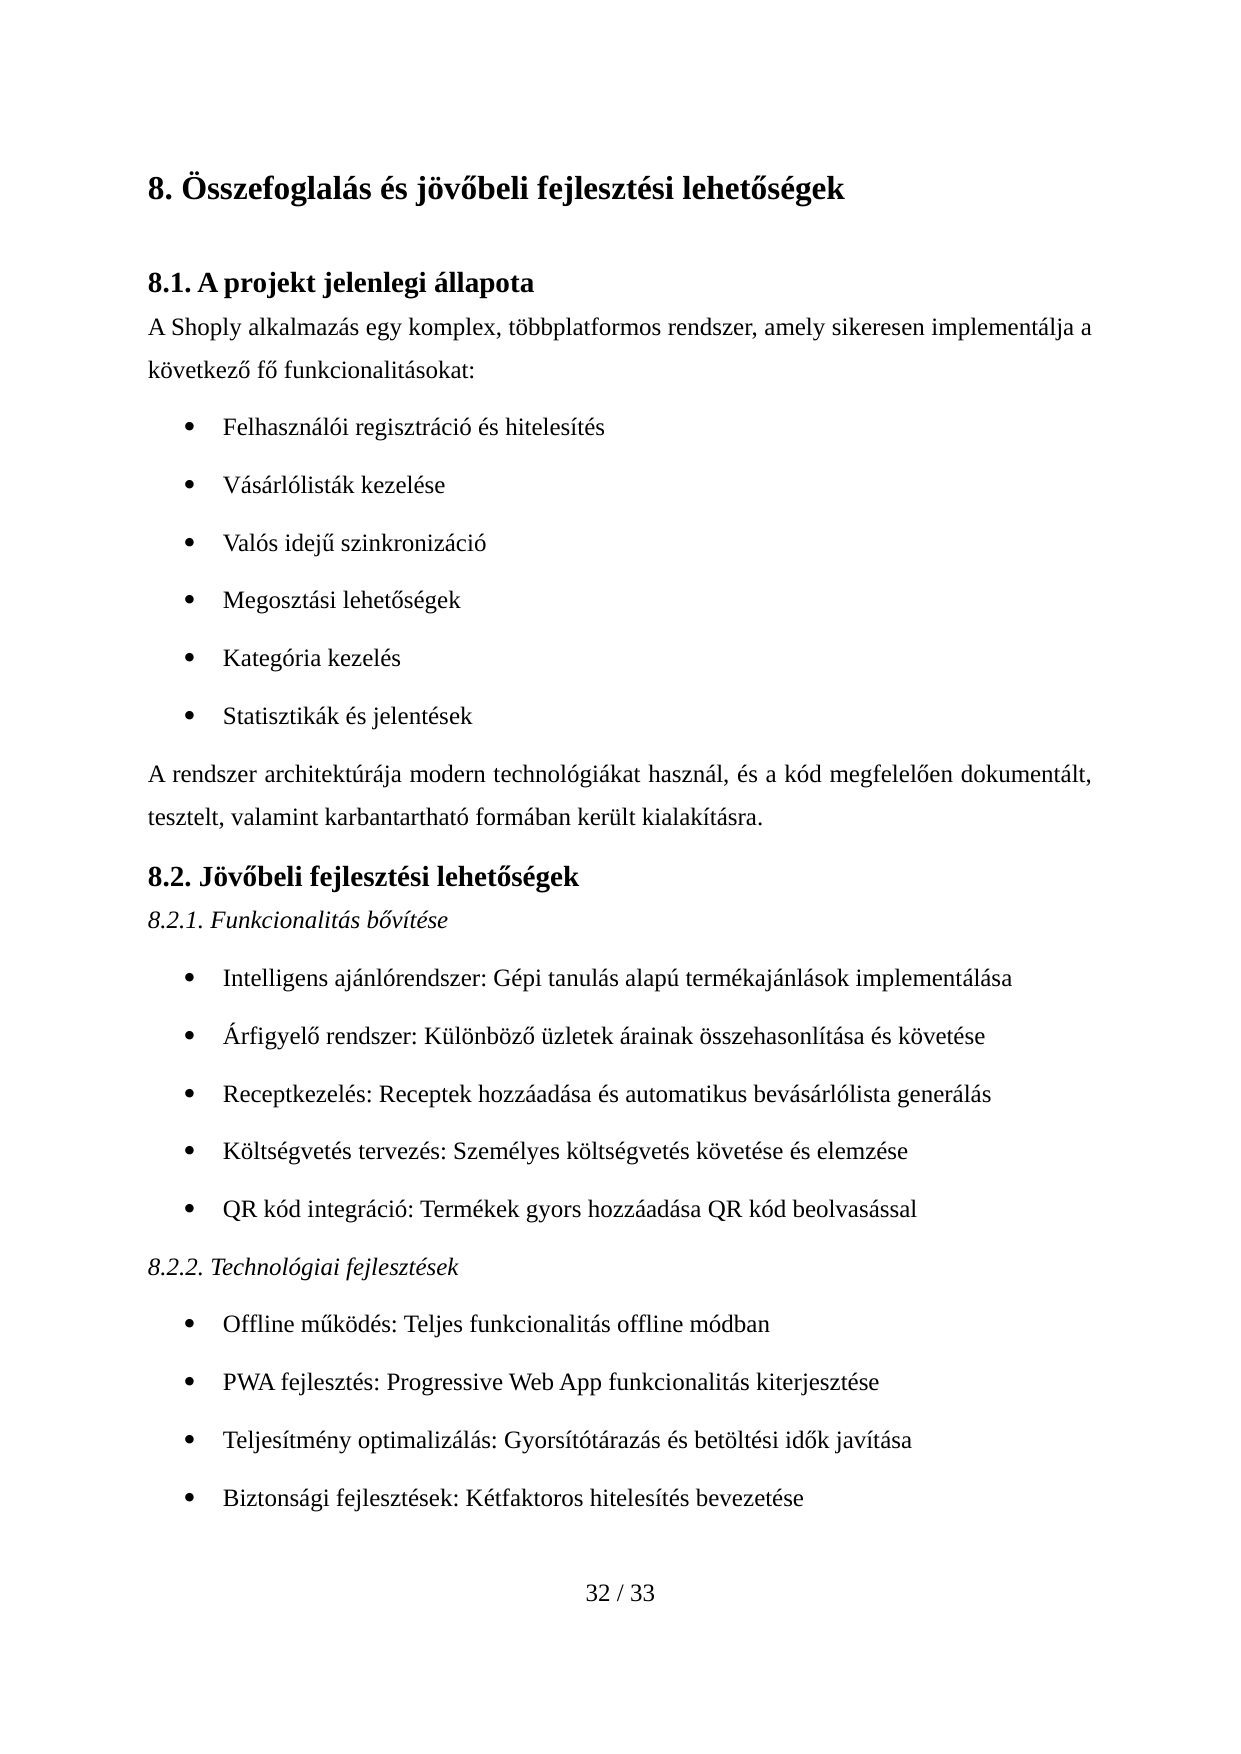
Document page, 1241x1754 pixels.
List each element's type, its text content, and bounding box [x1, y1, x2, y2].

subtitle 8.1. A projekt jelenlegi állapota [148, 266, 1093, 299]
list Költségvetés tervezés: Személyes költségvetés követése és elemzése [185, 1136, 1093, 1165]
list Biztonsági fejlesztések: Kétfaktoros hitelesítés bevezetése [185, 1483, 1093, 1511]
list Receptkezelés: Receptek hozzáadása és automatikus bevásárlólista generálás [185, 1079, 1093, 1107]
list Kategória kezelés [185, 643, 1093, 672]
list QR kód integráció: Termékek gyors hozzáadása QR kód beolvasással [185, 1194, 1093, 1223]
list Statisztikák és jelentések [185, 701, 1093, 730]
list Offline működés: Teljes funkcionalitás offline módban [185, 1309, 1093, 1338]
list PWA fejlesztés: Progressive Web App funkcionalitás kiterjesztése [185, 1367, 1093, 1396]
subtitle 8. Összefoglalás és jövőbeli fejlesztési lehetőségek [148, 168, 1093, 207]
text A rendszer architektúrája modern technológiákat használ, és a kód megfelelően dokumentált, tesztelt, valamint karbantartható formában került kialakításra. [148, 759, 1093, 831]
list Valós idejű szinkronizáció [185, 528, 1093, 557]
subtitle 8.2. Jövőbeli fejlesztési lehetőségek [148, 859, 1093, 893]
list Felhasználói regisztráció és hitelesítés [185, 412, 1093, 441]
list Intelligens ajánlórendszer: Gépi tanulás alapú termékajánlások implementálása [185, 963, 1093, 992]
text 8.2.1. Funkcionalitás bővítése [148, 906, 1093, 934]
text A Shoply alkalmazás egy komplex, többplatformos rendszer, amely sikeresen implementálja a következő fő funkcionalitásokat: [148, 312, 1093, 383]
list Teljesítmény optimalizálás: Gyorsítótárazás és betöltési idők javítása [185, 1425, 1093, 1454]
list Megosztási lehetőségek [185, 586, 1093, 614]
text 8.2.2. Technológiai fejlesztések [148, 1252, 1093, 1281]
list Vásárlólisták kezelése [185, 470, 1093, 499]
list Árfigyelő rendszer: Különböző üzletek árainak összehasonlítása és követése [185, 1021, 1093, 1050]
